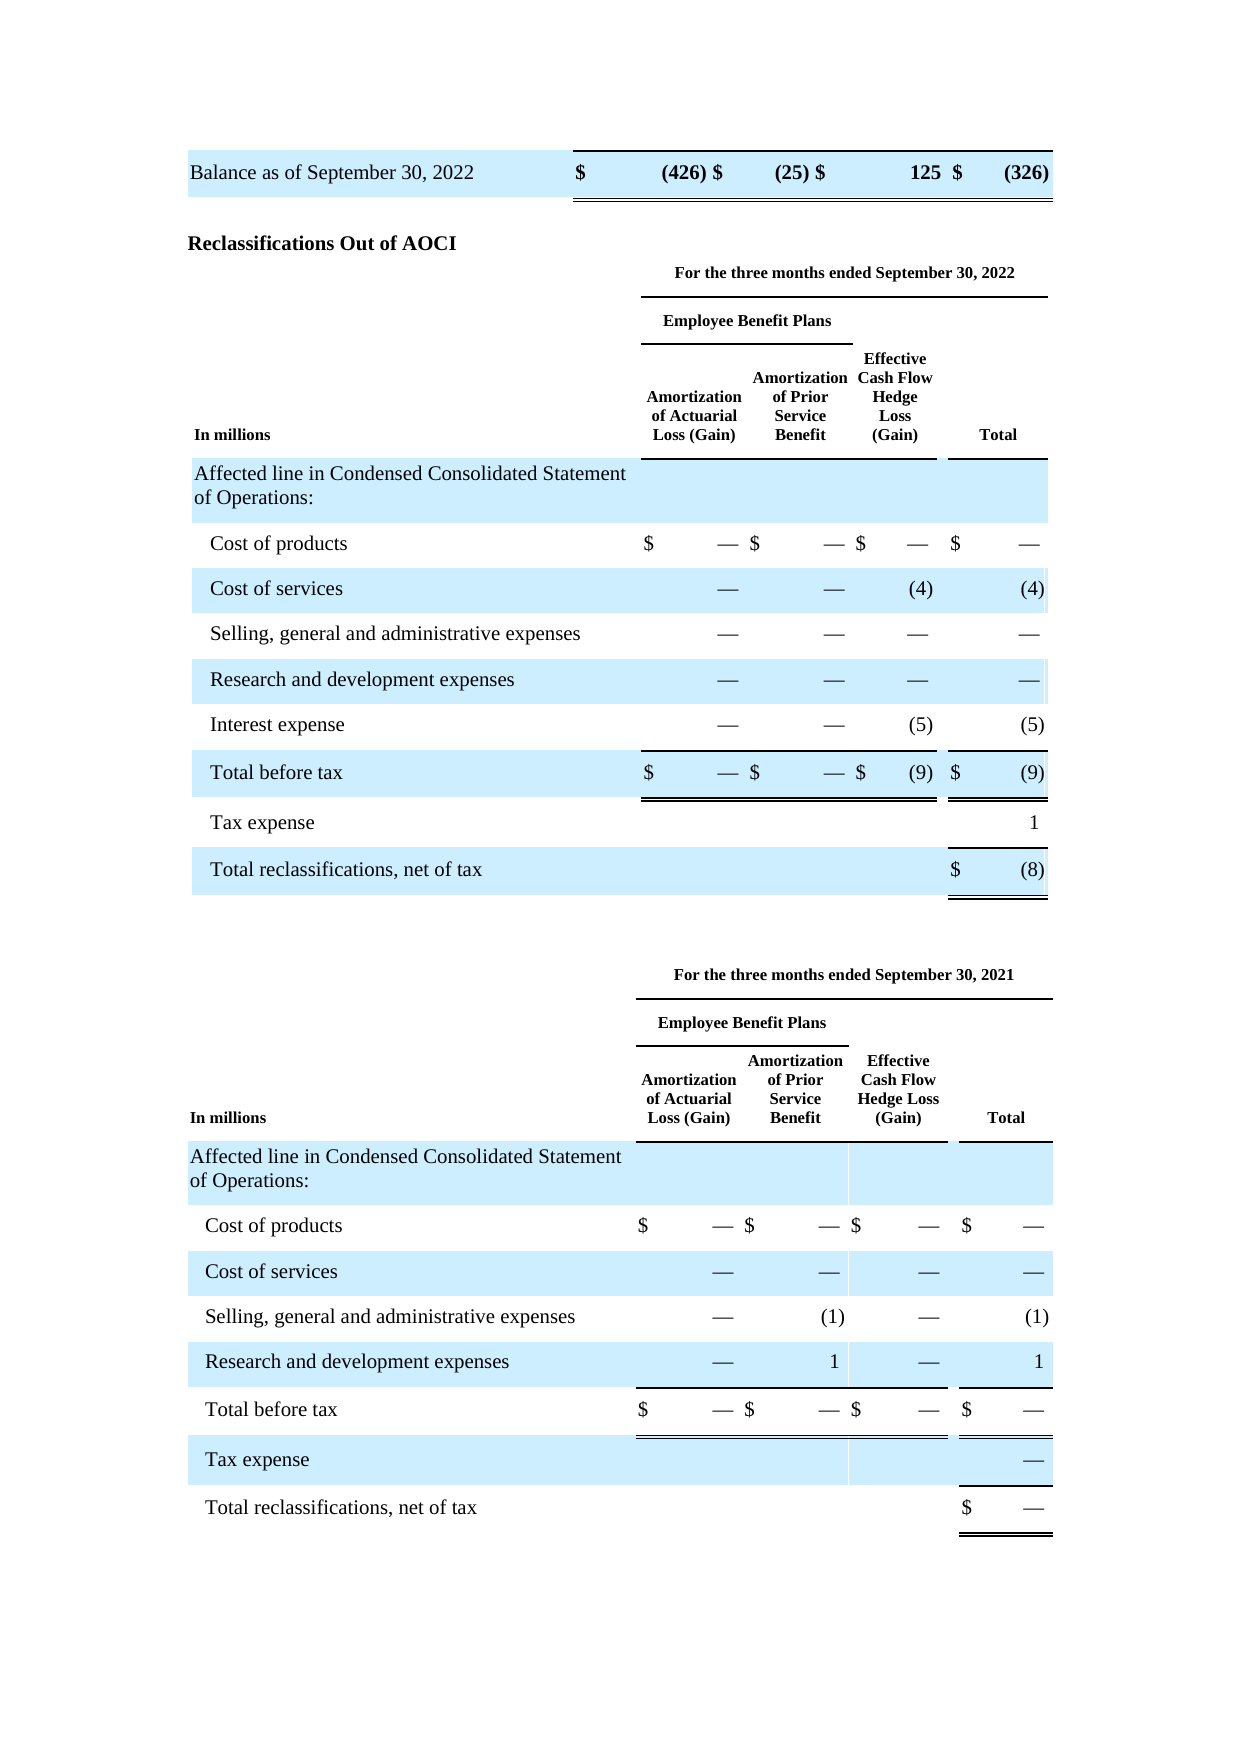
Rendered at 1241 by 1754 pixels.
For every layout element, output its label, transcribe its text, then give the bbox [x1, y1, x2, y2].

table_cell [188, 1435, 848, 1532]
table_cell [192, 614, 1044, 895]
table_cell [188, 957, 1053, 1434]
text Reclassifications Out of AOCI [187, 231, 1053, 255]
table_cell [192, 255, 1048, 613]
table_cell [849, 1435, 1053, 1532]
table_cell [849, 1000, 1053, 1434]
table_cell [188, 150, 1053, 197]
